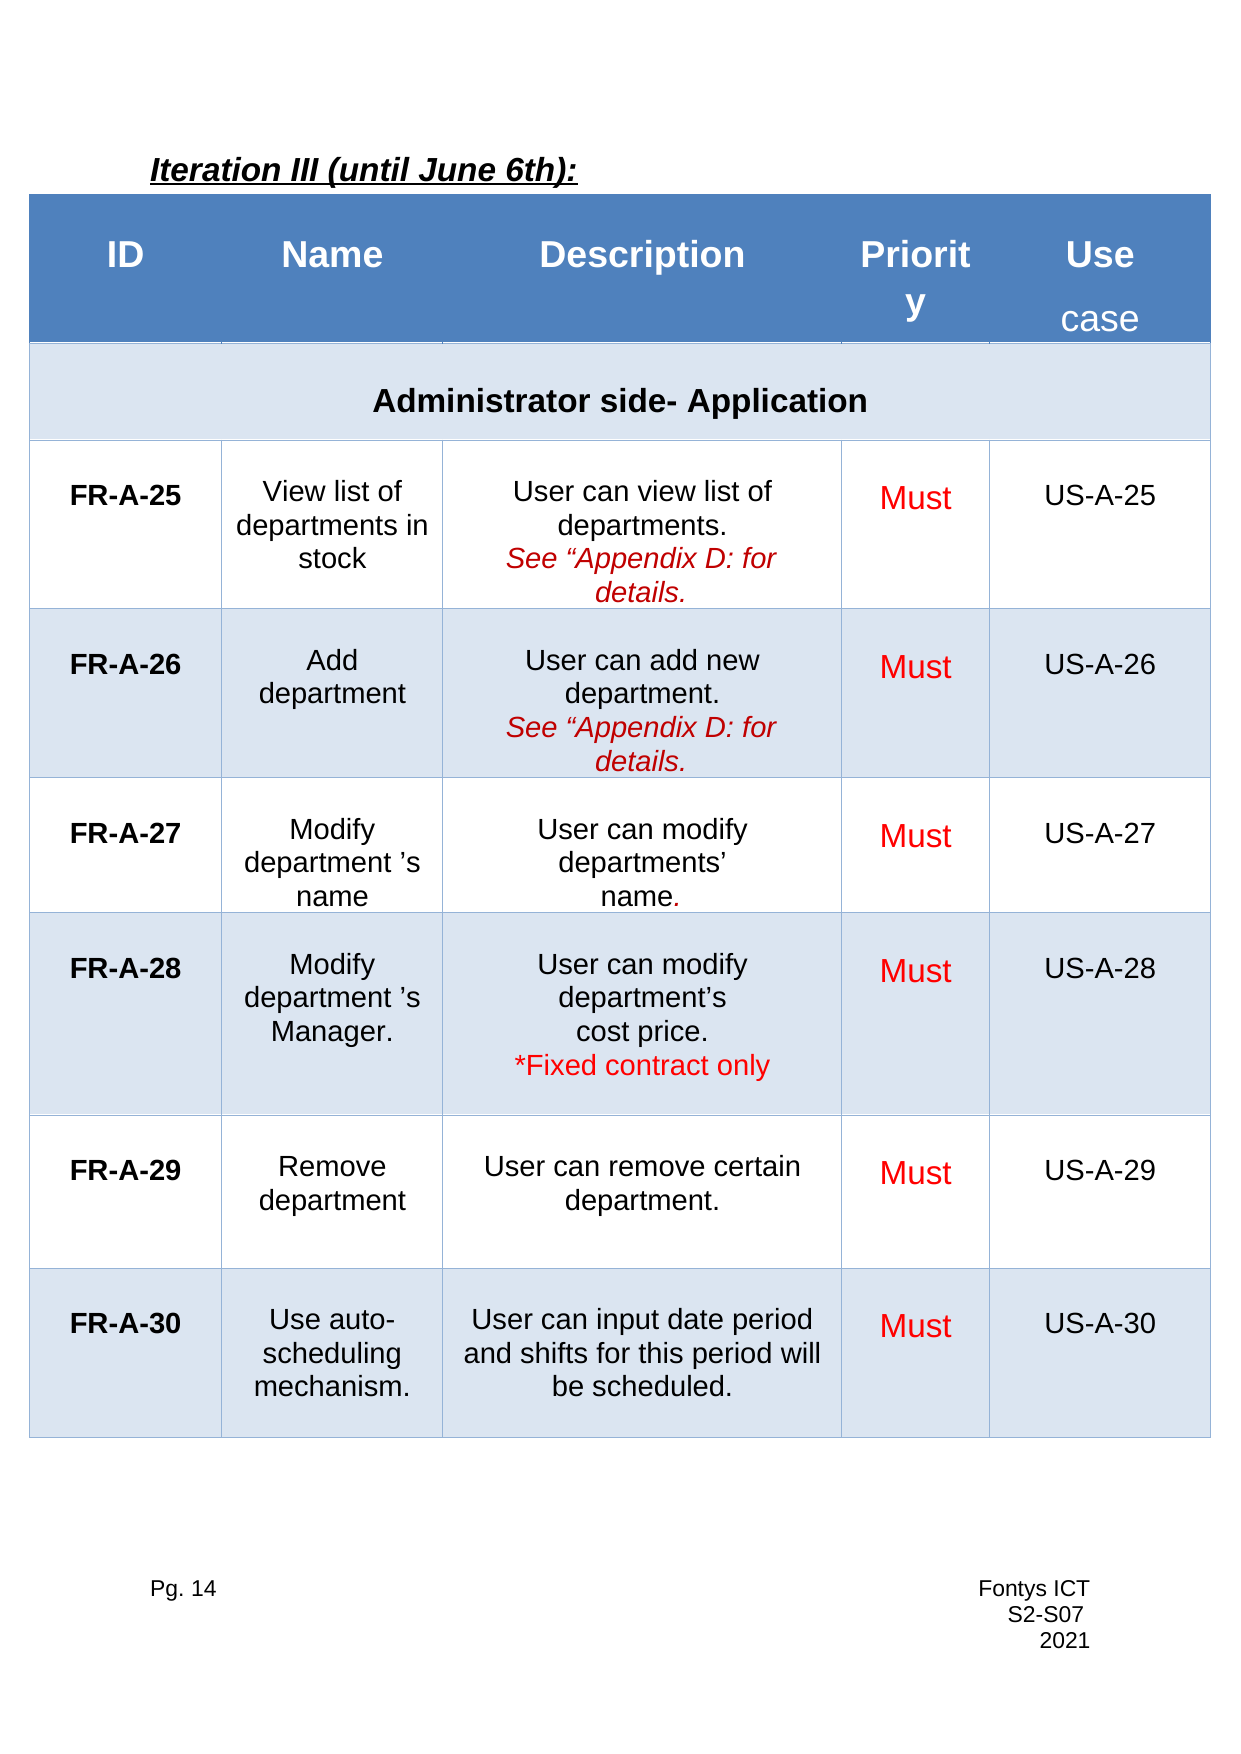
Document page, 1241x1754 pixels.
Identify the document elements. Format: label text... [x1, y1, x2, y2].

table_cell US-A-28 [990, 913, 1210, 1114]
text Iteration III (until June 6th): [150, 150, 1090, 188]
table_header ID [30, 195, 221, 342]
table_cell FR-A-26 [30, 609, 221, 777]
table_cell US-A-26 [990, 609, 1210, 777]
table_header Priority [842, 195, 989, 342]
table_cell Must [842, 609, 989, 777]
table_cell Administrator side- Application [30, 344, 1210, 439]
table_cell User can modify departments’ name. [443, 778, 841, 912]
table_header Name [222, 195, 442, 342]
table_cell FR-A-30 [30, 1269, 221, 1437]
table_header Description [443, 195, 841, 342]
table_cell User can modify department’s cost price. *Fixed contract only [443, 913, 841, 1114]
table_cell FR-A-25 [30, 441, 221, 608]
table_cell Must [842, 1269, 989, 1437]
table_cell User can add new department. See “Appendix D: for details. [443, 609, 841, 777]
table_cell FR-A-27 [30, 778, 221, 912]
table_cell Modify department ’s name [222, 778, 442, 912]
table_cell Remove department [222, 1116, 442, 1268]
table_cell Use auto-scheduling mechanism. [222, 1269, 442, 1437]
table_cell US-A-27 [990, 778, 1210, 912]
table_cell FR-A-29 [30, 1116, 221, 1268]
table_cell User can view list of departments. See “Appendix D: for details. [443, 441, 841, 608]
table_cell Must [842, 1116, 989, 1268]
table_cell Must [842, 913, 989, 1114]
table_cell Must [842, 441, 989, 608]
table_header Use case [990, 195, 1210, 342]
table_cell US-A-29 [990, 1116, 1210, 1268]
table_cell US-A-25 [990, 441, 1210, 608]
table_cell User can input date period and shifts for this period will be scheduled. [443, 1269, 841, 1437]
table_cell Add department [222, 609, 442, 777]
table_cell US-A-30 [990, 1269, 1210, 1437]
table_cell Must [842, 778, 989, 912]
table_cell Modify department ’s Manager. [222, 913, 442, 1114]
table_cell View list of departments in stock [222, 441, 442, 608]
table_cell FR-A-28 [30, 913, 221, 1114]
table_cell User can remove certain department. [443, 1116, 841, 1268]
